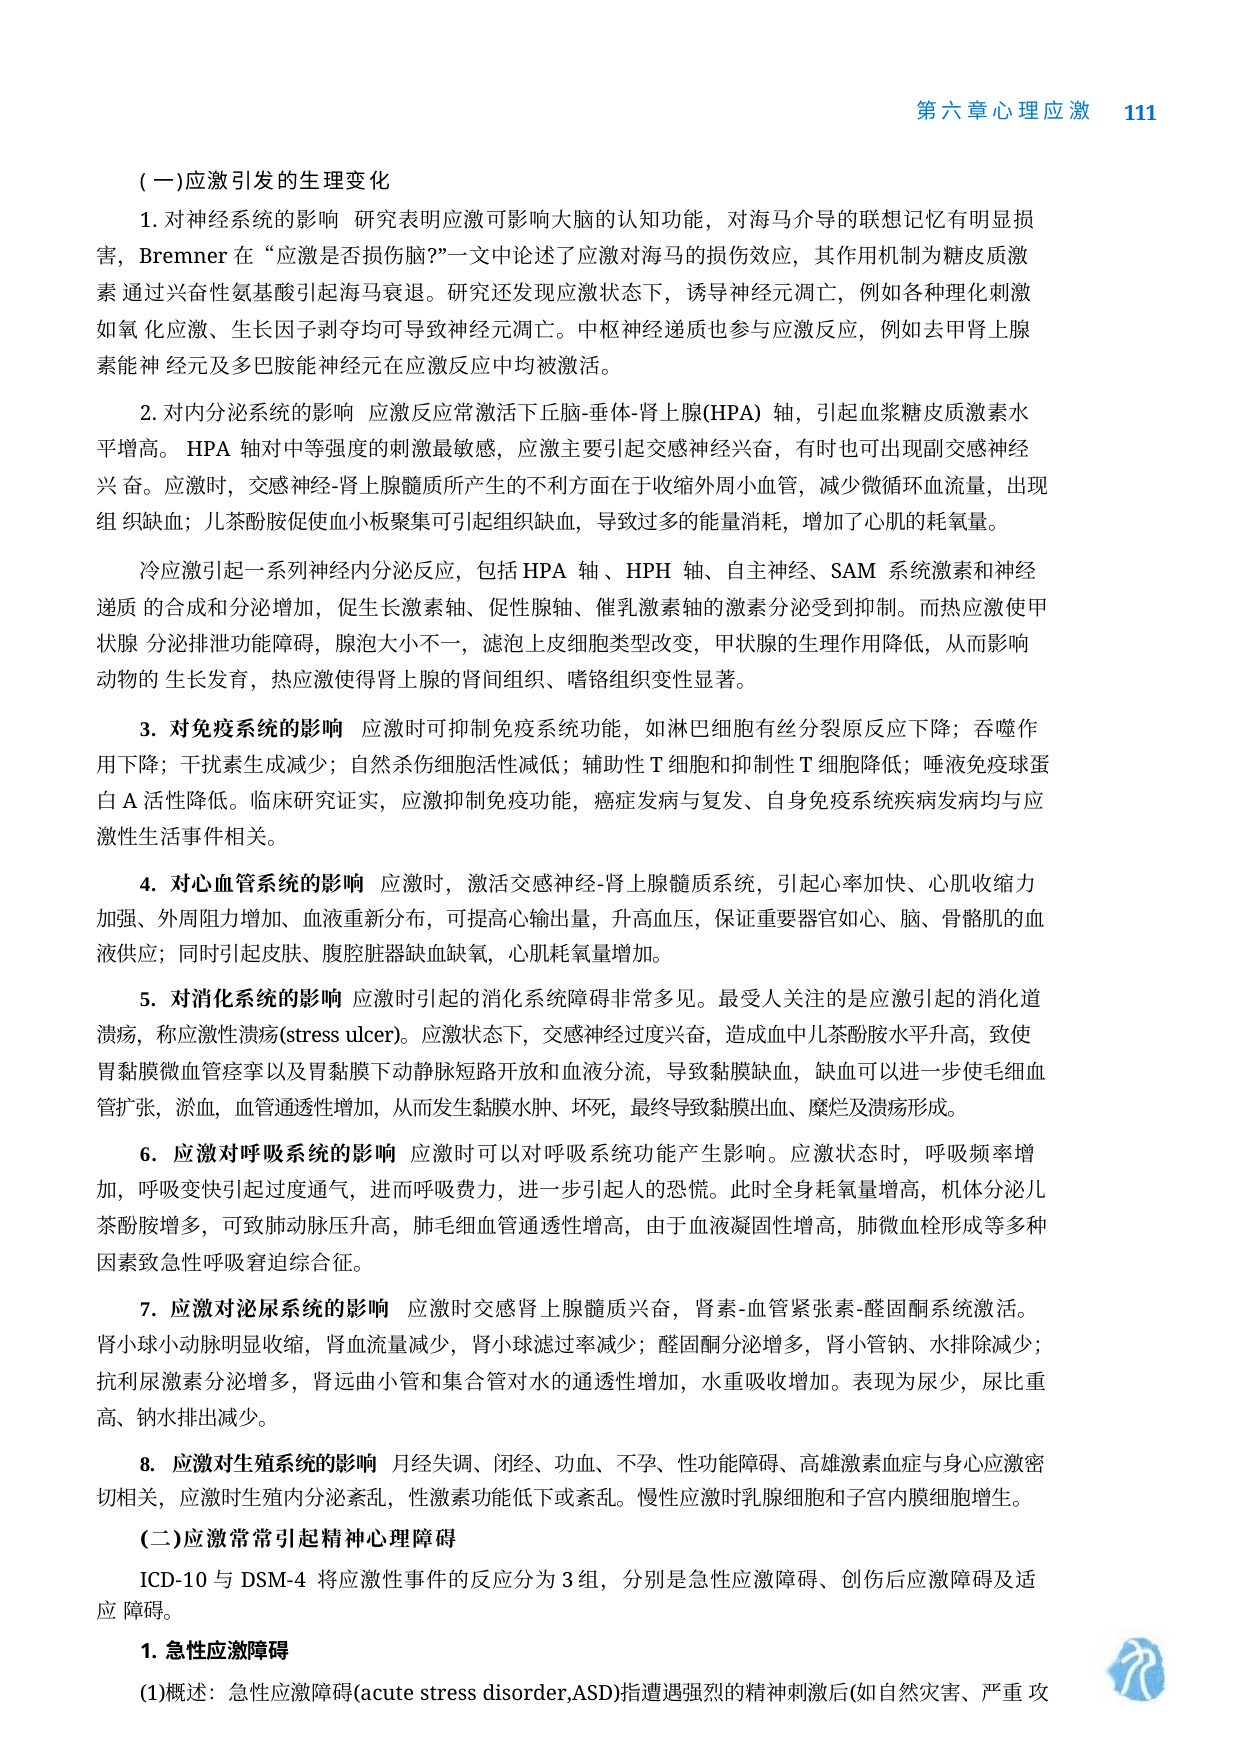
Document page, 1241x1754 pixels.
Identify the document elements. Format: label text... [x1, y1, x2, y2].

text ICD-10 与 DSM-4 将应激性事件的反应分为3组，分别是急性应激障碍、创伤后应激障碍及适应 障碍。 [96, 1564, 1047, 1625]
text 第 六 章 心 理 应 激 111 [96, 96, 1158, 124]
text 7. 应激对泌尿系统的影响 应激时交感肾上腺髓质兴奋，肾素-血管紧张素-醛固酮系统激活。 肾小球小动脉明显收缩，肾血流量减少，肾小球滤过率减少；醛固酮分泌增多，肾小管钠、水排除减少； 抗利尿激素分泌增多，肾远曲小管和集合管对水的通透性增加，水重吸收增加。表现为尿少，尿比重 高、钠水排出减少。 [96, 1293, 1061, 1431]
text 3. 对免疫系统的影响 应激时可抑制免疫系统功能，如淋巴细胞有丝分裂原反应下降；吞噬作 用下降；干扰素生成减少；自然杀伤细胞活性减低；辅助性T 细胞和抑制性T 细胞降低；唾液免疫球蛋 白 A 活性降低。临床研究证实，应激抑制免疫功能，癌症发病与复发、自身免疫系统疾病发病均与应 激性生活事件相关。 [96, 712, 1052, 851]
text 2. 对内分泌系统的影响 应激反应常激活下丘脑-垂体-肾上腺(HPA) 轴，引起血浆糖皮质激素水 平增高。 HPA 轴对中等强度的刺激最敏感，应激主要引起交感神经兴奋，有时也可出现副交感神经兴 奋。应激时，交感神经-肾上腺髓质所产生的不利方面在于收缩外周小血管，减少微循环血流量，出现组 织缺血；儿茶酚胺促使血小板聚集可引起组织缺血，导致过多的能量消耗，增加了心肌的耗氧量。 [96, 397, 1050, 536]
picture [1100, 1630, 1171, 1705]
text 4. 对心血管系统的影响 应激时，激活交感神经-肾上腺髓质系统，引起心率加快、心肌收缩力 加强、外周阻力增加、血液重新分布，可提高心输出量，升高血压，保证重要器官如心、脑、骨骼肌的血 液供应；同时引起皮肤、腹腔脏器缺血缺氧，心肌耗氧量增加。 [96, 867, 1048, 967]
text (二)应激常常引起精神心理障碍 [140, 1524, 1172, 1552]
text 6. 应激对呼吸系统的影响 应激时可以对呼吸系统功能产生影响。应激状态时，呼吸频率增 加，呼吸变快引起过度通气，进而呼吸费力，进一步引起人的恐慌。此时全身耗氧量增高，机体分泌儿 茶酚胺增多，可致肺动脉压升高，肺毛细血管通透性增高，由于血液凝固性增高，肺微血栓形成等多种 因素致急性呼吸窘迫综合征。 [96, 1138, 1050, 1276]
text 1. 急性应激障碍 [140, 1636, 1100, 1664]
text 5. 对消化系统的影响 应激时引起的消化系统障碍非常多见。最受人关注的是应激引起的消化道 溃疡，称应激性溃疡(stress ulcer)。应激状态下，交感神经过度兴奋，造成血中儿茶酚胺水平升高，致使 胃黏膜微血管痉挛以及胃黏膜下动静脉短路开放和血液分流，导致黏膜缺血，缺血可以进一步使毛细血 管扩张，淤血，血管通透性增加，从而发生黏膜水肿、坏死，最终导致黏膜出血、糜烂及溃疡形成。 [96, 983, 1050, 1121]
text ( 一)应激引发的生理变化 [139, 166, 1172, 194]
text 8. 应激对生殖系统的影响 月经失调、闭经、功血、不孕、性功能障碍、高雄激素血症与身心应激密 切相关，应激时生殖内分泌紊乱，性激素功能低下或紊乱。慢性应激时乳腺细胞和子宫内膜细胞增生。 [96, 1448, 1052, 1511]
text 1. 对神经系统的影响 研究表明应激可影响大脑的认知功能，对海马介导的联想记忆有明显损 害，Bremner 在“应激是否损伤脑?”一文中论述了应激对海马的损伤效应，其作用机制为糖皮质激素 通过兴奋性氨基酸引起海马衰退。研究还发现应激状态下，诱导神经元凋亡，例如各种理化刺激如氧 化应激、生长因子剥夺均可导致神经元凋亡。中枢神经递质也参与应激反应，例如去甲肾上腺素能神 经元及多巴胺能神经元在应激反应中均被激活。 [96, 203, 1049, 379]
text 冷应激引起一系列神经内分泌反应，包括HPA 轴 、HPH 轴、自主神经、SAM 系统激素和神经递质 的合成和分泌增加，促生长激素轴、促性腺轴、催乳激素轴的激素分泌受到抑制。而热应激使甲状腺 分泌排泄功能障碍，腺泡大小不一，滤泡上皮细胞类型改变，甲状腺的生理作用降低，从而影响动物的 生长发育，热应激使得肾上腺的肾间组织、嗜铬组织变性显著。 [96, 555, 1049, 693]
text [96, 1676, 1049, 1706]
